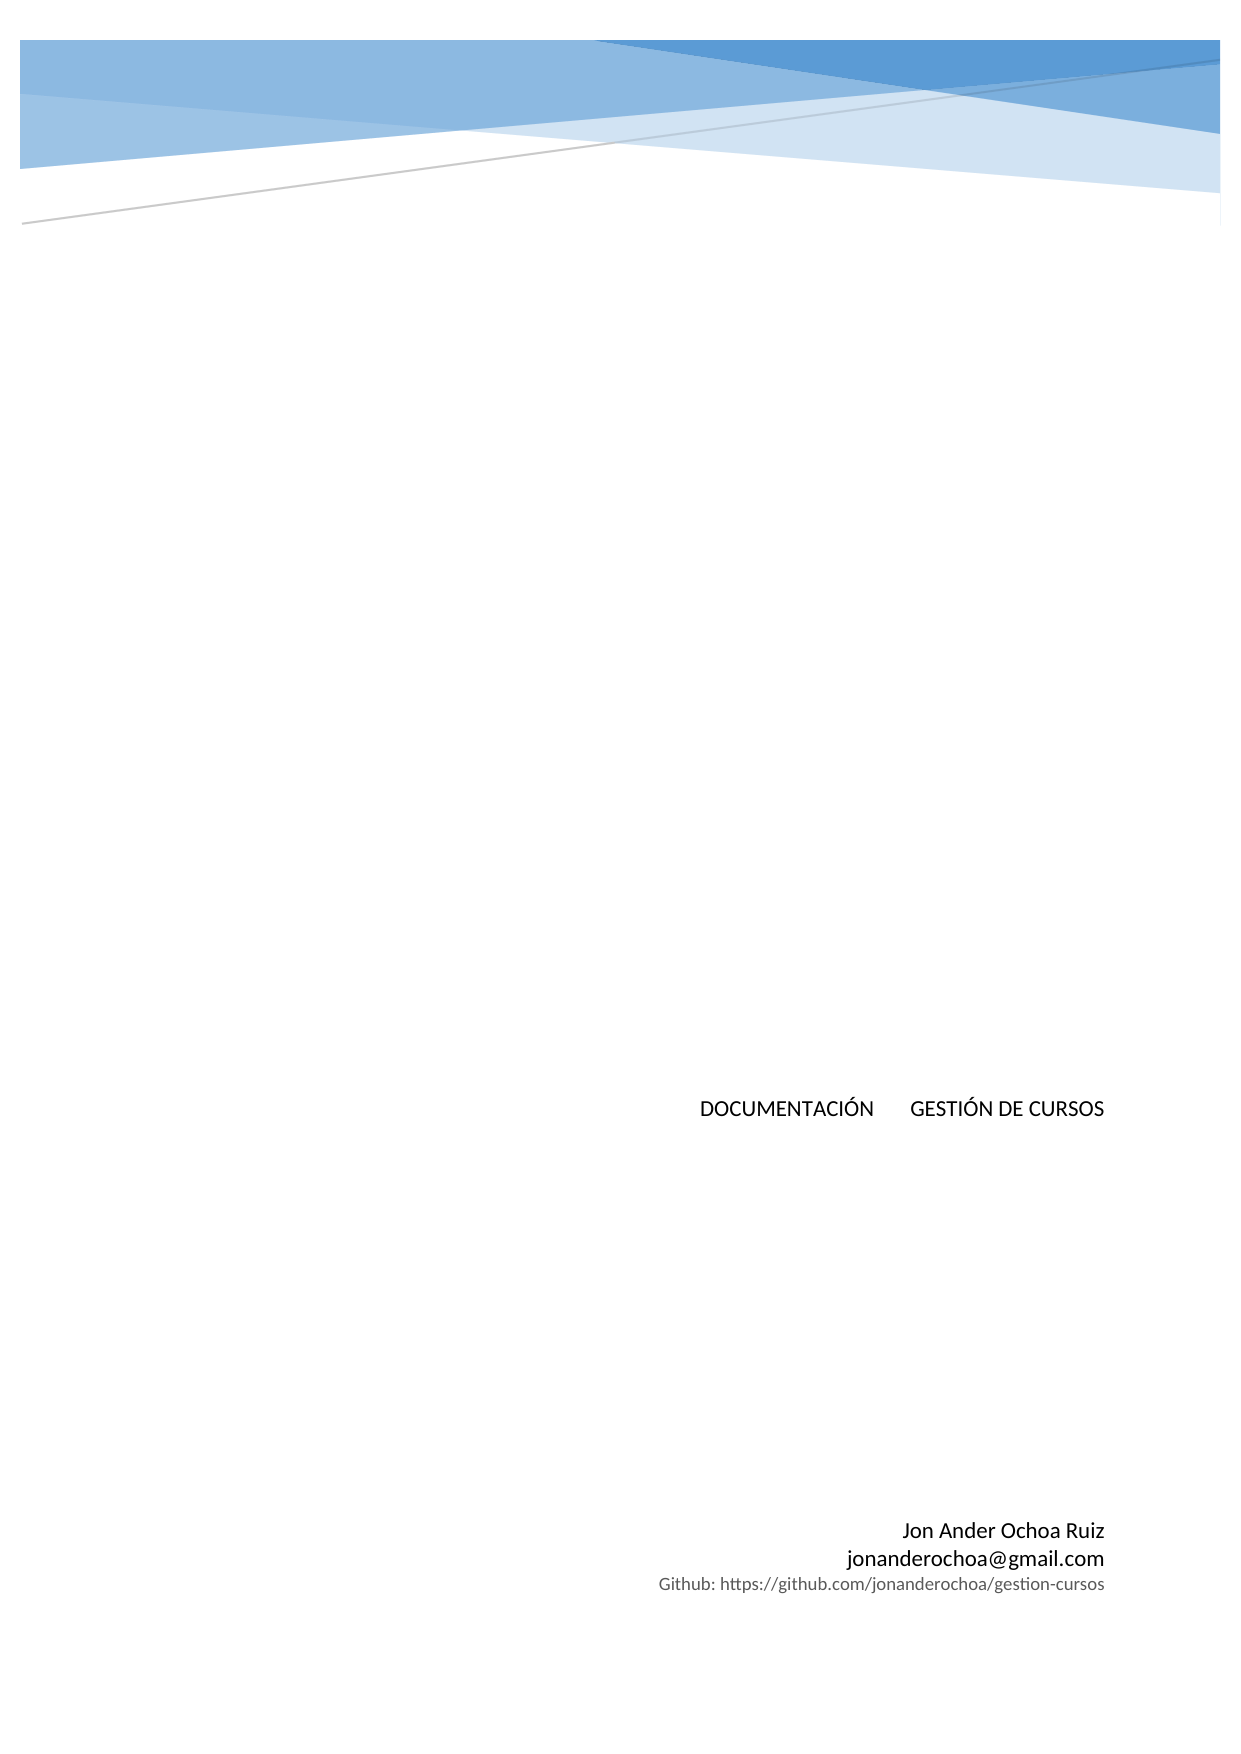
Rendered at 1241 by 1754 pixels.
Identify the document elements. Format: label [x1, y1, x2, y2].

picture [20, 40, 1221, 240]
